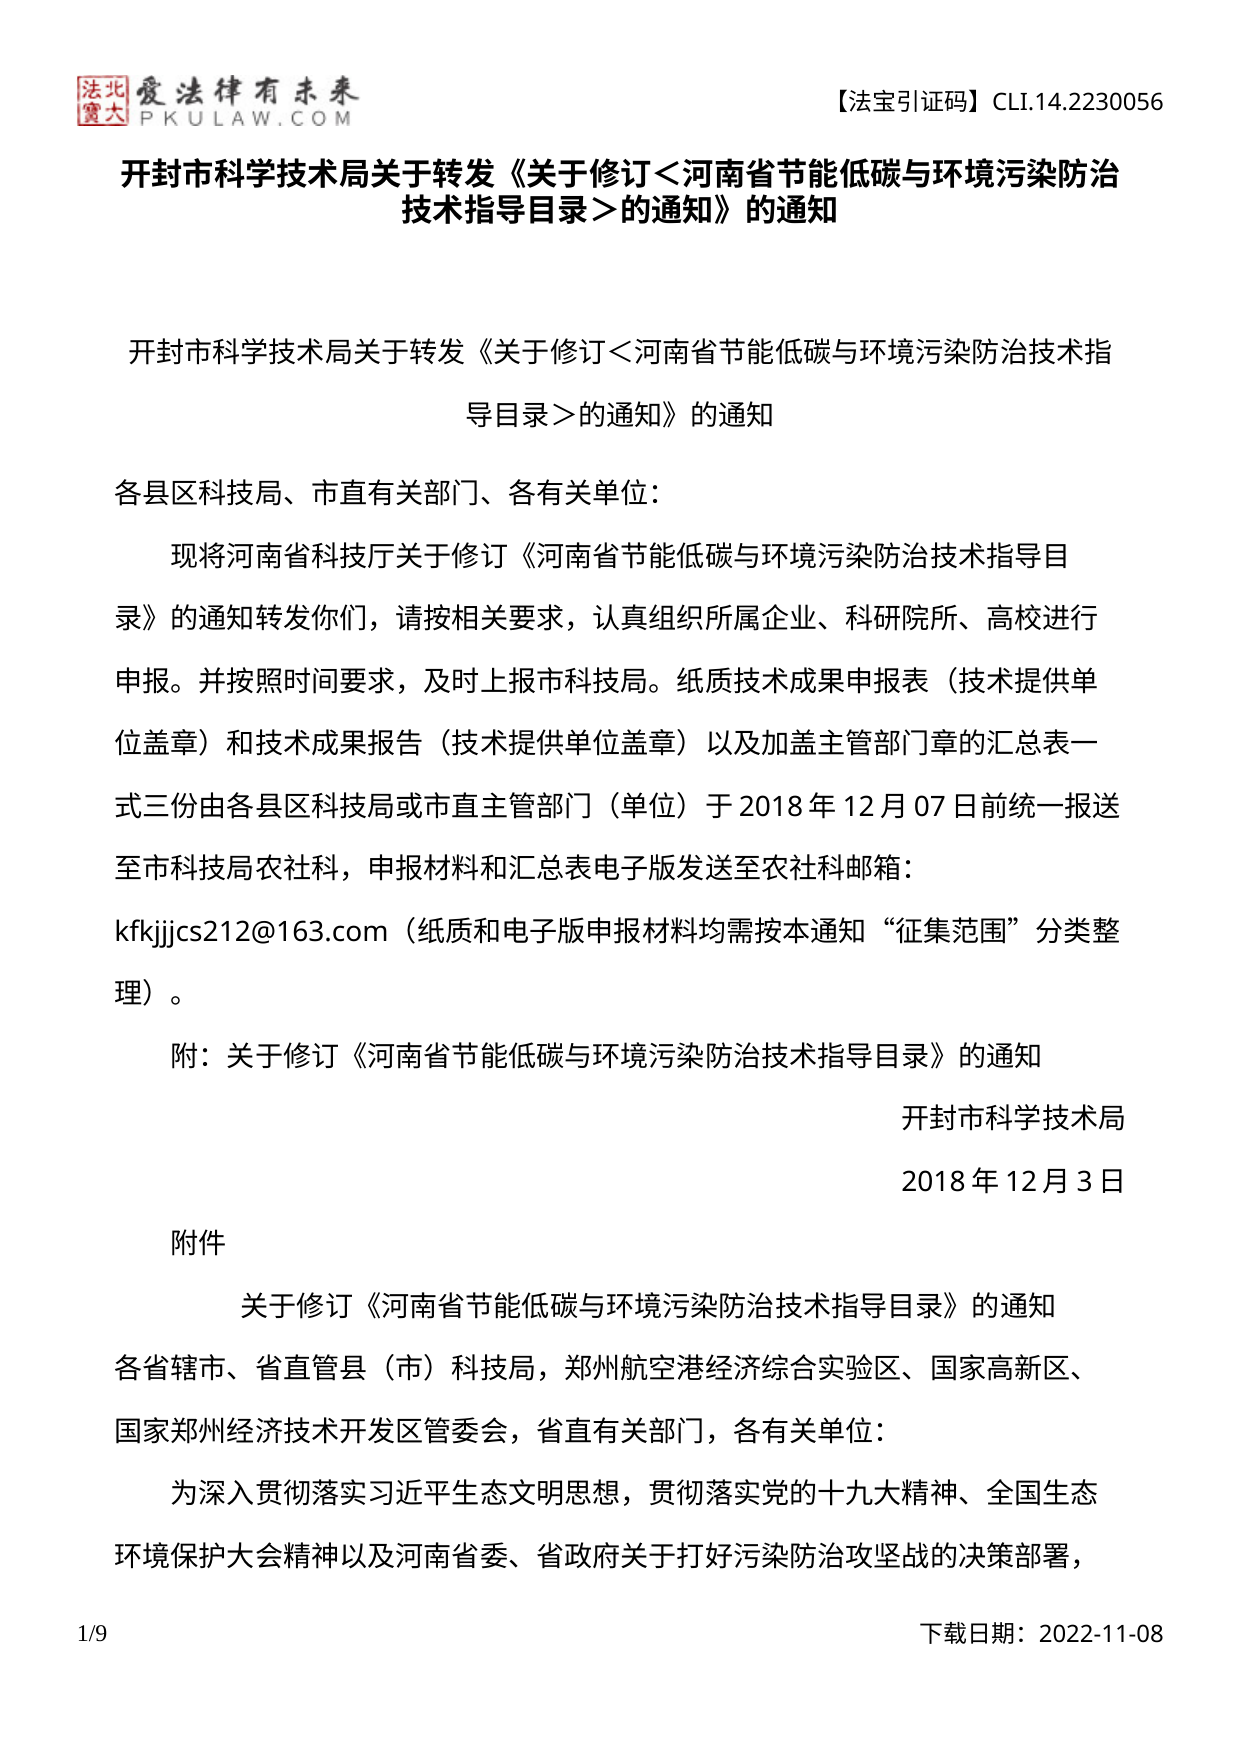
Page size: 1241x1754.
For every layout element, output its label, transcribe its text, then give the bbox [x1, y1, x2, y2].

text 现将河南省科技厅关于修订《河南省节能低碳与环境污染防治技术指导目录》的通知转发你们，请按相关要求，认真组织所属企业、科研院所、高校进行申报。并按照时间要求，及时上报市科技局。纸质技术成果申报表（技术提供单位盖章）和技术成果报告（技术提供单位盖章）以及加盖主管部门章的汇总表一式三份由各县区科技局或市直主管部门（单位）于2018年12月07日前统一报送至市科技局农社科，申报材料和汇总表电子版发送至农社科邮箱：kfkjjjcs212@163.com（纸质和电子版申报材料均需按本通知“征集范围”分类整理）。 [114, 512, 1126, 1012]
text 各县区科技局、市直有关部门、各有关单位： [114, 449, 1126, 512]
picture [76, 75, 361, 126]
text 开封市科学技术局 [114, 1074, 1126, 1137]
text 2018年12月3日 [114, 1137, 1126, 1199]
text 关于修订《河南省节能低碳与环境污染防治技术指导目录》的通知 [114, 1262, 1126, 1324]
title 开封市科学技术局关于转发《关于修订＜河南省节能低碳与环境污染防治技术指导目录＞的通知》的通知 [114, 156, 1126, 228]
text 开封市科学技术局关于转发《关于修订＜河南省节能低碳与环境污染防治技术指导目录＞的通知》的通知 [114, 308, 1126, 433]
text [114, 1449, 1126, 1574]
text 附：关于修订《河南省节能低碳与环境污染防治技术指导目录》的通知 [114, 1012, 1126, 1074]
text 各省辖市、省直管县（市）科技局，郑州航空港经济综合实验区、国家高新区、国家郑州经济技术开发区管委会，省直有关部门，各有关单位： [114, 1324, 1126, 1449]
text 附件 [114, 1199, 1126, 1262]
